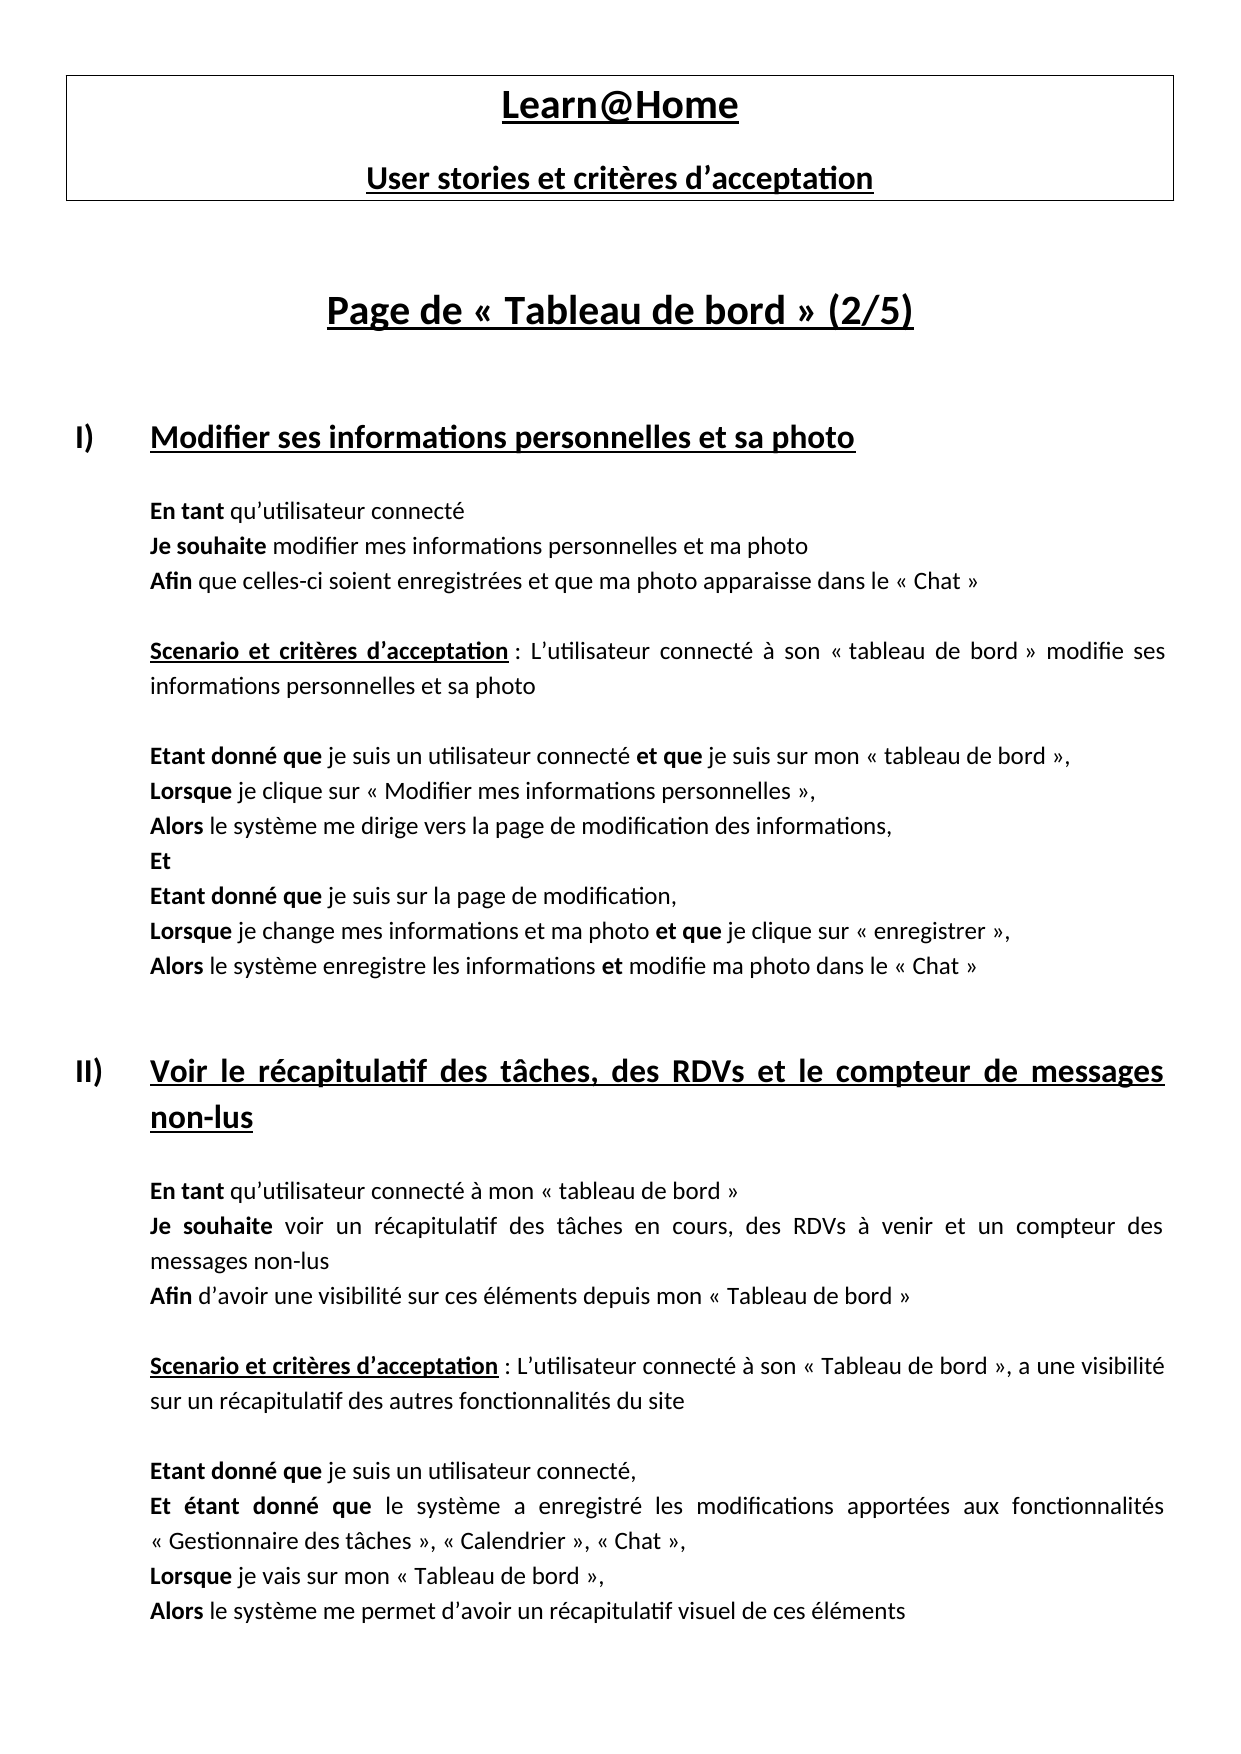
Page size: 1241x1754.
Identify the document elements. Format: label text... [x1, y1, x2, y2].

list Alors le système me dirige vers la page de modification des informations, [150, 810, 1165, 841]
list En tant qu’utilisateur connecté à mon « tableau de bord » [150, 1175, 1165, 1206]
list Je souhaite voir un récapitulatif des tâches en cours, des RDVs à venir et un compteur des messages non-lus [150, 1210, 1165, 1276]
list Modifier ses informations personnelles et sa photo [75, 416, 1165, 457]
list En tant qu’utilisateur connecté [150, 495, 1165, 526]
list Afin d’avoir une visibilité sur ces éléments depuis mon « Tableau de bord » [150, 1280, 1165, 1311]
list Alors le système me permet d’avoir un récapitulatif visuel de ces éléments [150, 1595, 1165, 1626]
list Lorsque je vais sur mon « Tableau de bord », [150, 1560, 1165, 1591]
list Scenario et critères d’acceptation : L’utilisateur connecté à son « tableau de bord » modifie ses informations personnelles et sa photo [150, 635, 1165, 701]
list Etant donné que je suis un utilisateur connecté, [150, 1455, 1165, 1486]
list Etant donné que je suis un utilisateur connecté et que je suis sur mon « tableau de bord », [150, 740, 1165, 771]
text User stories et critères d’acceptation [67, 154, 1173, 200]
list Je souhaite modifier mes informations personnelles et ma photo [150, 530, 1165, 561]
list Lorsque je clique sur « Modifier mes informations personnelles », [150, 775, 1165, 806]
list Lorsque je change mes informations et ma photo et que je clique sur « enregistrer », [150, 915, 1165, 946]
list Etant donné que je suis sur la page de modification, [150, 880, 1165, 911]
list Scenario et critères d’acceptation : L’utilisateur connecté à son « Tableau de bord », a une visibilité sur un récapitulatif des autres fonctionnalités du site [150, 1350, 1165, 1416]
list Et étant donné que le système a enregistré les modifications apportées aux fonctionnalités « Gestionnaire des tâches », « Calendrier », « Chat », [150, 1490, 1165, 1556]
text Page de « Tableau de bord » (2/5) [75, 284, 1165, 335]
text Learn@Home [67, 76, 1173, 129]
list Alors le système enregistre les informations et modifie ma photo dans le « Chat » [150, 950, 1165, 981]
list Voir le récapitulatif des tâches, des RDVs et le compteur de messages non-lus [75, 1049, 1165, 1137]
list Et [150, 845, 1165, 876]
list Afin que celles-ci soient enregistrées et que ma photo apparaisse dans le « Chat » [150, 565, 1165, 596]
